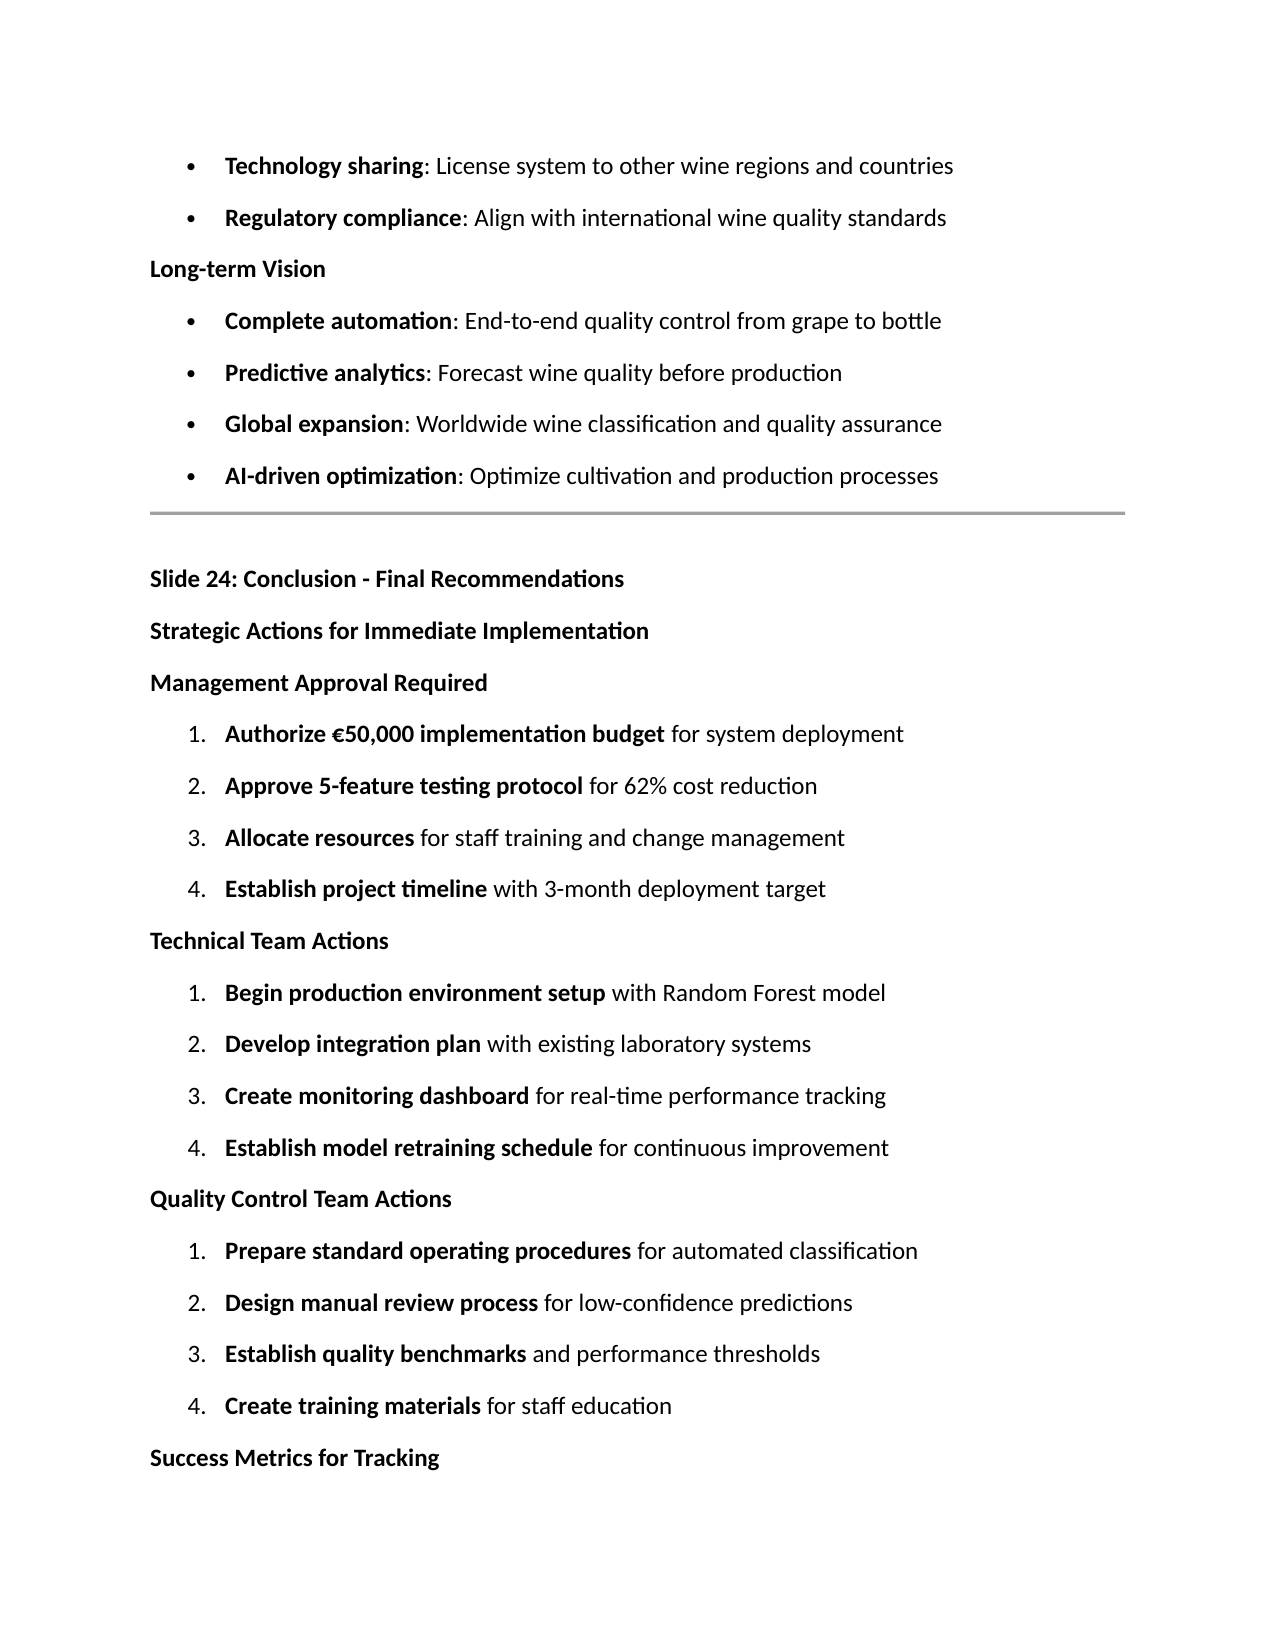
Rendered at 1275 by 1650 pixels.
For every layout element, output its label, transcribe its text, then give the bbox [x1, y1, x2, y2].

list Complete automation: End-to-end quality control from grape to bottle [187, 305, 1125, 336]
list Approve 5-feature testing protocol for 62% cost reduction [187, 770, 1125, 801]
list Establish model retraining schedule for continuous improvement [187, 1132, 1125, 1162]
text Quality Control Team Actions [150, 1183, 1125, 1214]
text Slide 24: Conclusion - Final Recommendations [150, 563, 1125, 594]
text Technical Team Actions [150, 925, 1125, 956]
list Regulatory compliance: Align with international wine quality standards [187, 202, 1125, 232]
list Establish project timeline with 3-month deployment target [187, 873, 1125, 904]
list Create training materials for staff education [187, 1390, 1125, 1421]
list Prepare standard operating procedures for automated classification [187, 1235, 1125, 1266]
list Technology sharing: License system to other wine regions and countries [187, 150, 1125, 181]
list Begin production environment setup with Random Forest model [187, 977, 1125, 1007]
text Management Approval Required [150, 667, 1125, 697]
text Success Metrics for Tracking [150, 1442, 1125, 1472]
text Strategic Actions for Immediate Implementation [150, 615, 1125, 646]
text Long-term Vision [150, 253, 1125, 284]
list Design manual review process for low-confidence predictions [187, 1287, 1125, 1317]
list Authorize €50,000 implementation budget for system deployment [187, 718, 1125, 749]
list Develop integration plan with existing laboratory systems [187, 1028, 1125, 1059]
list AI-driven optimization: Optimize cultivation and production processes [187, 460, 1125, 491]
list Establish quality benchmarks and performance thresholds [187, 1338, 1125, 1369]
list Allocate resources for staff training and change management [187, 822, 1125, 852]
list Predictive analytics: Forecast wine quality before production [187, 357, 1125, 387]
list Create monitoring dashboard for real-time performance tracking [187, 1080, 1125, 1111]
list Global expansion: Worldwide wine classification and quality assurance [187, 408, 1125, 439]
